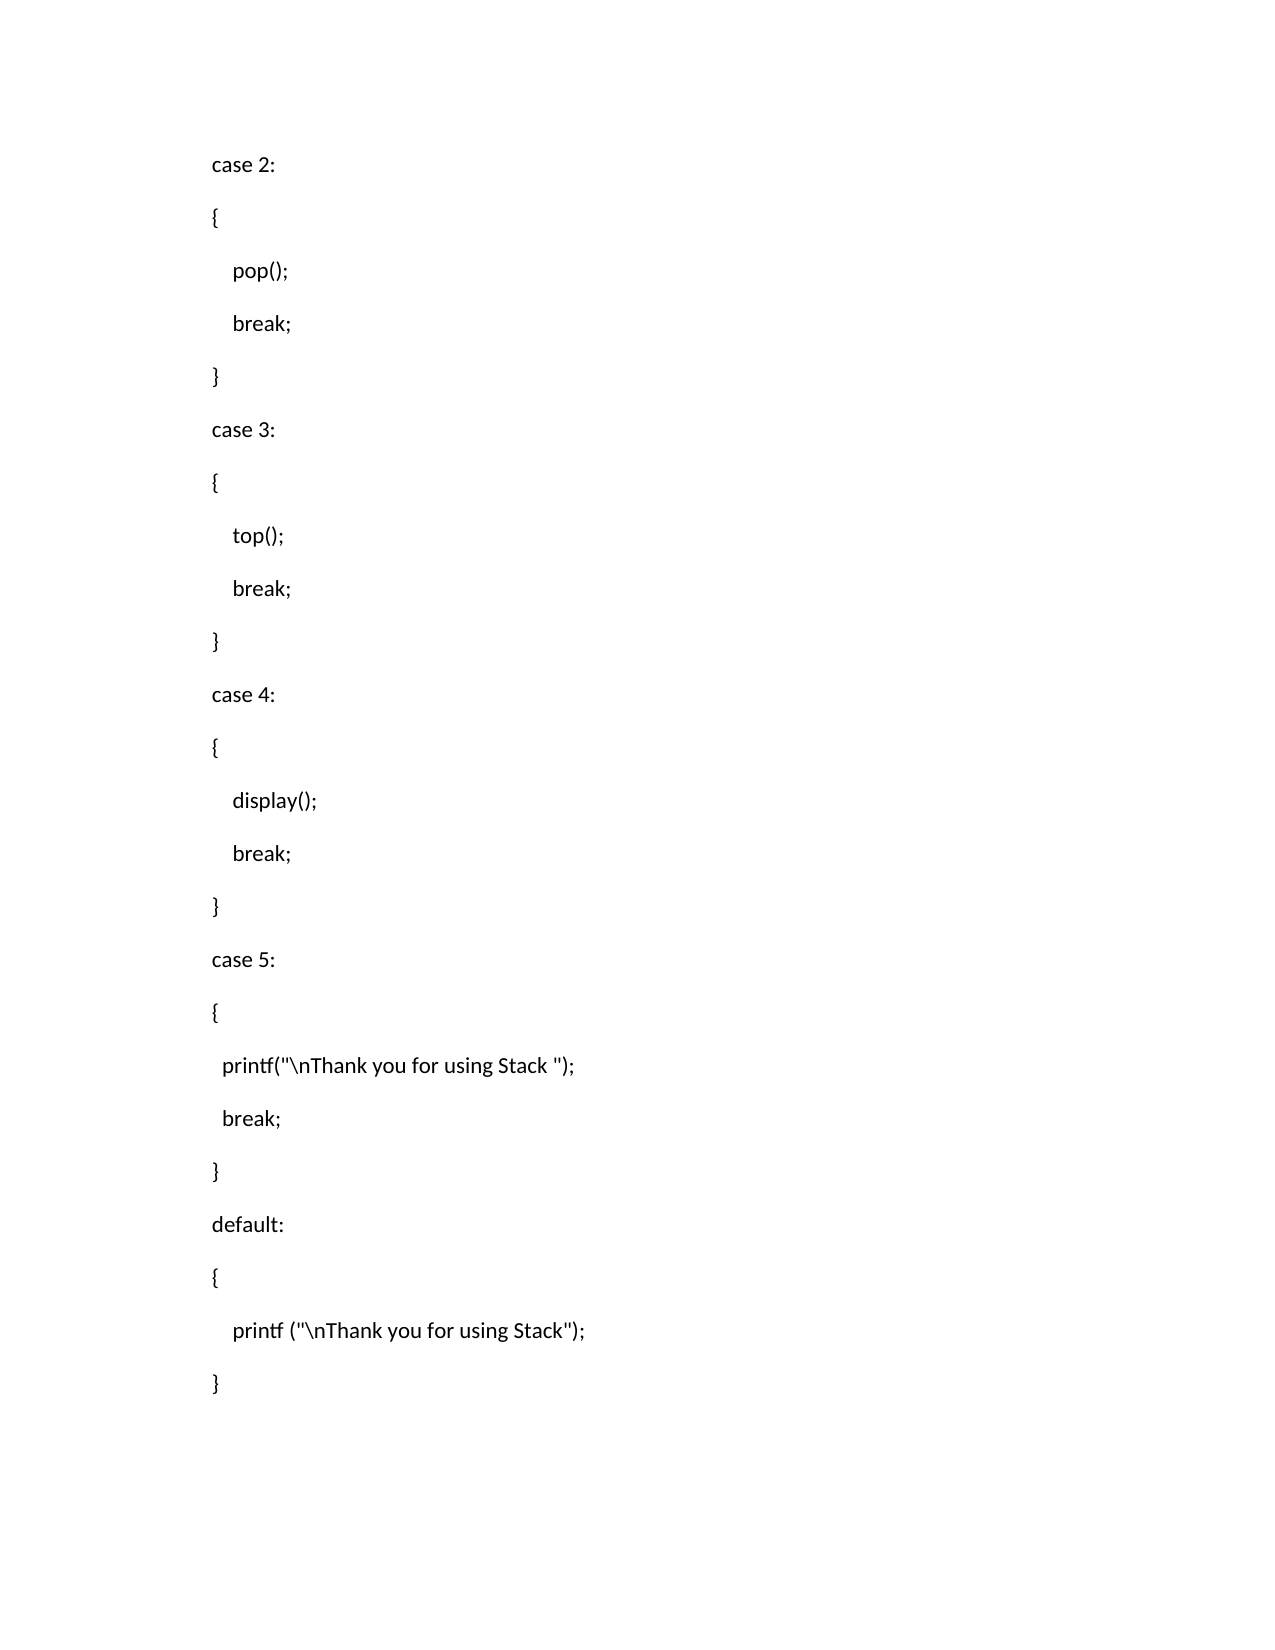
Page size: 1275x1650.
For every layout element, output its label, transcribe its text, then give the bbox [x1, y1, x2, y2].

text { [150, 203, 1125, 231]
text default: [150, 1210, 1125, 1238]
text break; [150, 309, 1125, 337]
text printf("\nThank you for using Stack "); [150, 1051, 1125, 1079]
text } [150, 892, 1125, 920]
text case 3: [150, 415, 1125, 443]
text { [150, 998, 1125, 1026]
text case 2: [150, 150, 1125, 178]
text } [150, 1157, 1125, 1185]
text { [150, 733, 1125, 761]
text pop(); [150, 256, 1125, 284]
text top(); [150, 521, 1125, 549]
text { [150, 1263, 1125, 1291]
text } [150, 627, 1125, 655]
text break; [150, 574, 1125, 602]
text { [150, 468, 1125, 496]
text break; [150, 1104, 1125, 1132]
text display(); [150, 786, 1125, 814]
text case 4: [150, 680, 1125, 708]
text printf ("\nThank you for using Stack"); [150, 1316, 1125, 1344]
text break; [150, 839, 1125, 867]
text case 5: [150, 945, 1125, 973]
text } [150, 1369, 1125, 1397]
text } [150, 362, 1125, 390]
